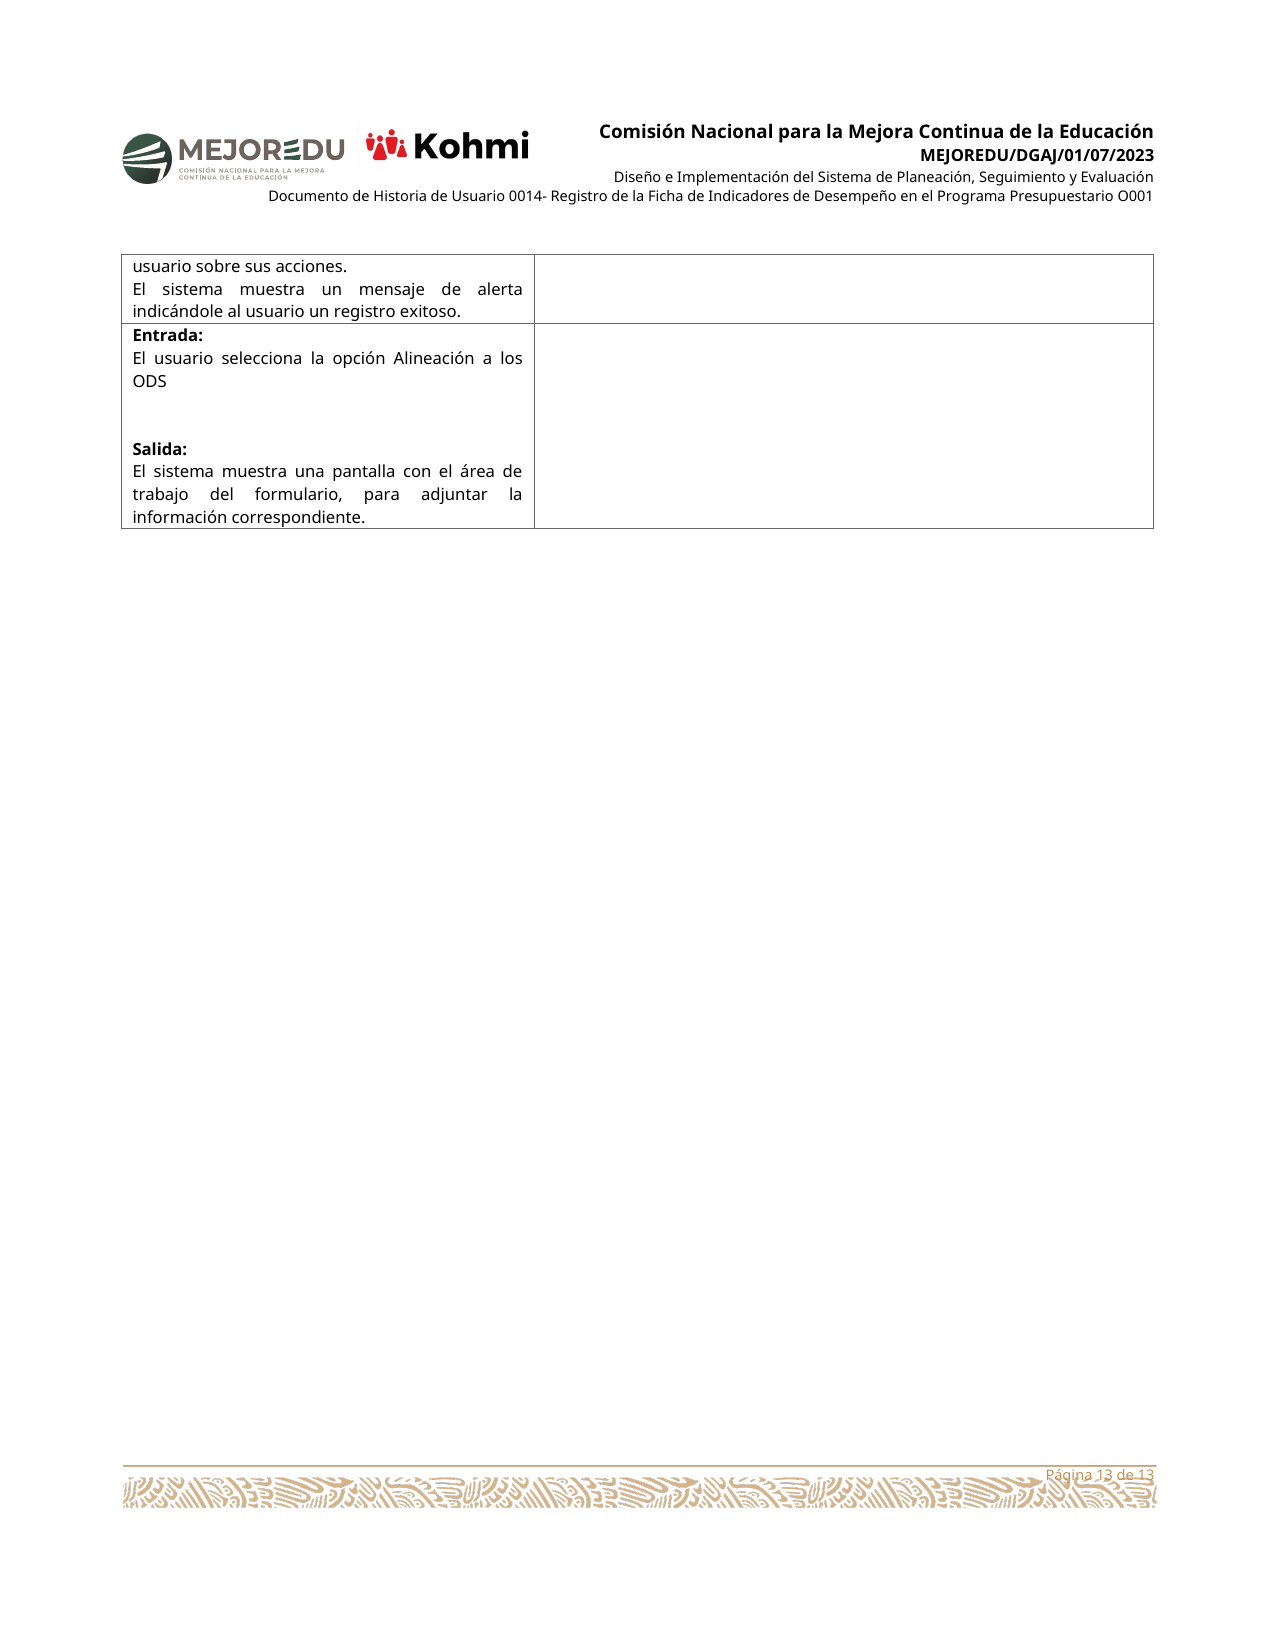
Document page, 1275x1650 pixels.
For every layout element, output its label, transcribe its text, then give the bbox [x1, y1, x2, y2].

table_cell [535, 255, 1153, 323]
table_cell Entrada: El usuario selecciona la opción Alineación a los ODS Salida: El sistema muestra una pantalla con el área de trabajo del formulario, para adjuntar la información correspondiente. [122, 324, 534, 528]
table_cell [535, 324, 1153, 528]
picture [122, 133, 172, 184]
picture [122, 1464, 1157, 1508]
picture [355, 118, 539, 171]
